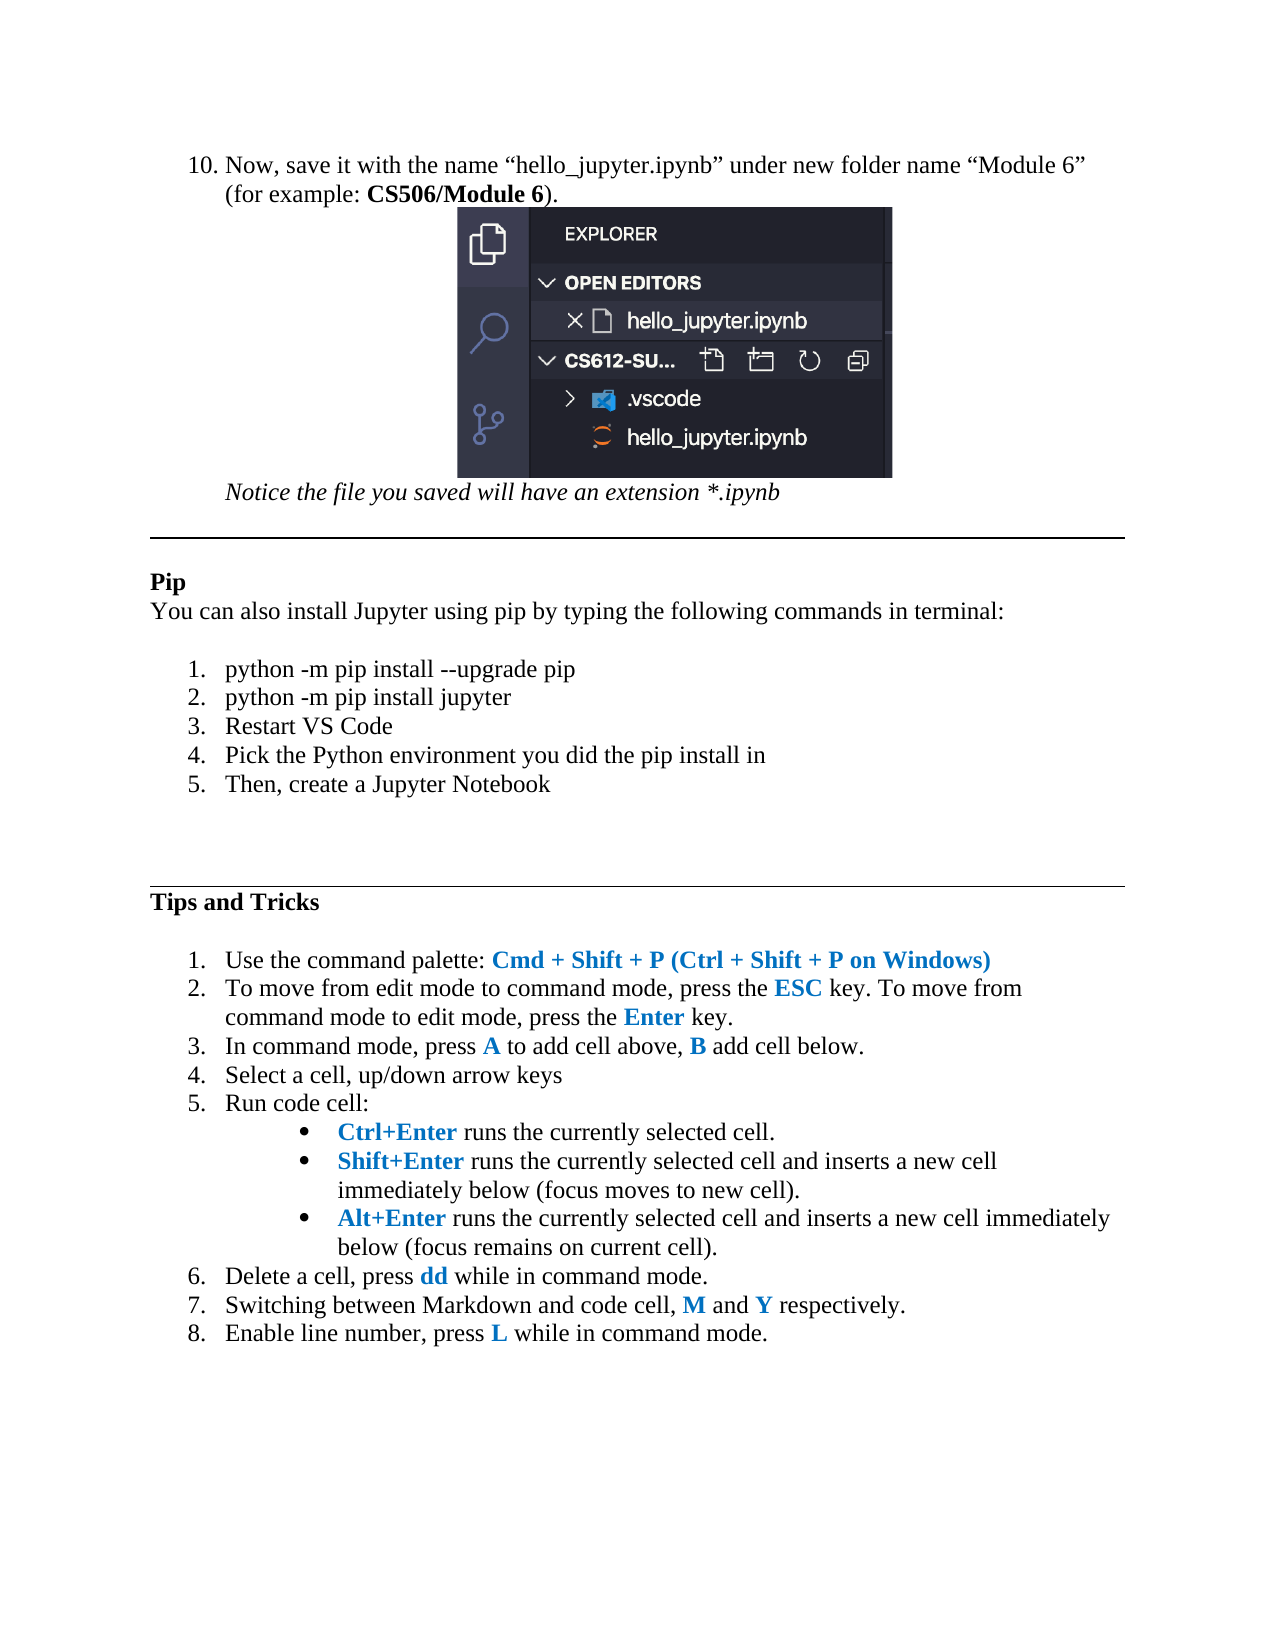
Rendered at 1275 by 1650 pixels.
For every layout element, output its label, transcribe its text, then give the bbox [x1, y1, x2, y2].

text You can also install Jupyter using pip by typing the following commands in terminal: [150, 596, 1125, 625]
list Alt+Enter runs the currently selected cell and inserts a new cell immediately below (focus remains on current cell). [300, 1203, 1125, 1261]
list Then, create a Jupyter Notebook [187, 769, 1125, 797]
list Enable line number, press L while in command mode. [187, 1318, 1125, 1347]
list Select a cell, up/down arrow keys [187, 1060, 1125, 1088]
list Pip [150, 567, 1125, 596]
list Now, save it with the name “hello_jupyter.ipynb” under new folder name “Module 6” (for example: CS506/Module 6). [187, 150, 1125, 207]
picture [457, 207, 893, 478]
list Ctrl+Enter runs the currently selected cell. [300, 1117, 1125, 1146]
list Shift+Enter runs the currently selected cell and inserts a new cell immediately below (focus moves to new cell). [300, 1146, 1125, 1203]
list Restart VS Code [187, 711, 1125, 740]
list Switching between Markdown and code cell, M and Y respectively. [187, 1290, 1125, 1318]
list python -m pip install --upgrade pip [187, 654, 1125, 682]
list Notice the file you saved will have an extension *.ipynb [225, 477, 1125, 506]
list Pick the Python environment you did the pip install in [187, 740, 1125, 769]
list Run code cell: [187, 1088, 1125, 1117]
list Use the command palette: Cmd + Shift + P (Ctrl + Shift + P on Windows) [187, 945, 1125, 973]
text Tips and Tricks [150, 887, 1125, 916]
list To move from edit mode to command mode, press the ESC key. To move from command mode to edit mode, press the Enter key. [187, 973, 1125, 1031]
list python -m pip install jupyter [187, 682, 1125, 711]
list In command mode, press A to add cell above, B add cell below. [187, 1031, 1125, 1060]
list Delete a cell, press dd while in command mode. [187, 1261, 1125, 1290]
